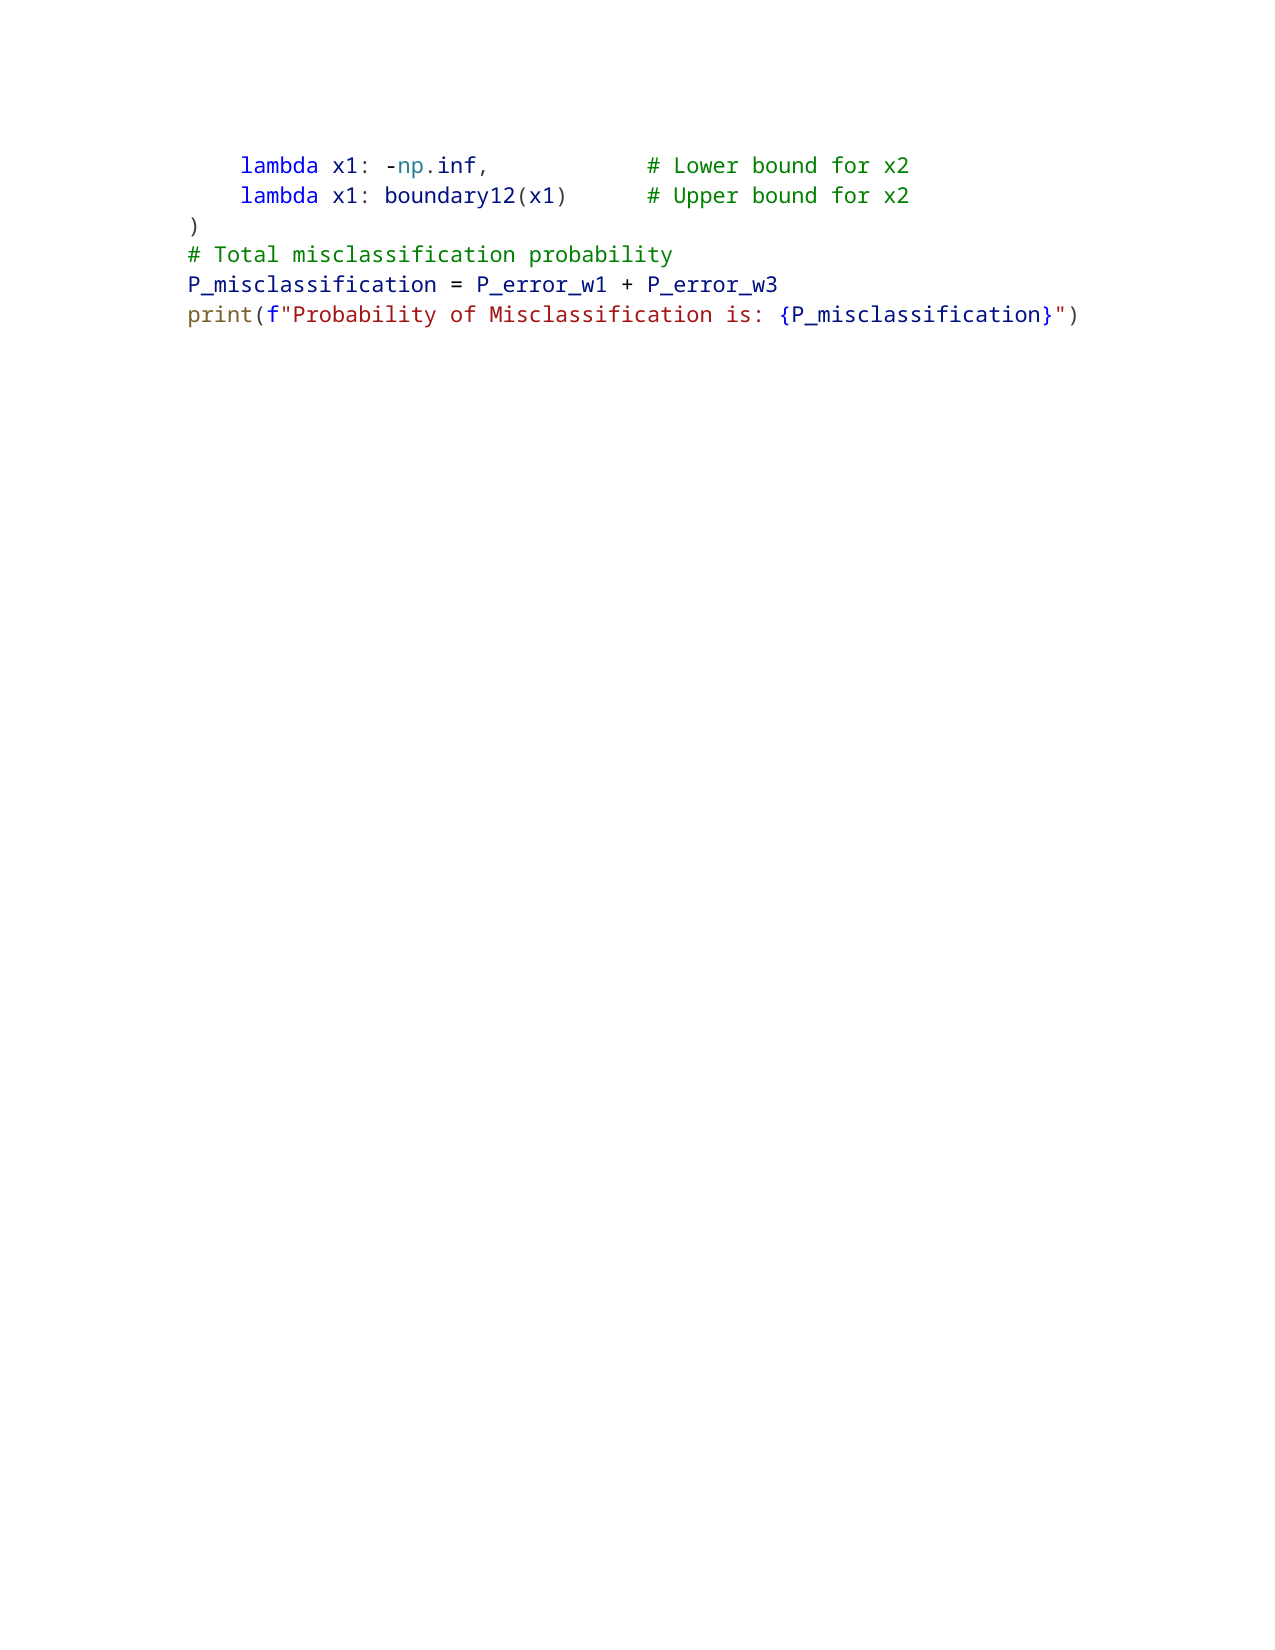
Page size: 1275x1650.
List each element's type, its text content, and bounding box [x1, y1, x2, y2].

text P_misclassification = P_error_w1 + P_error_w3 [187, 269, 1087, 299]
text lambda x1: -np.inf, # Lower bound for x2 [187, 150, 1087, 180]
text print(f"Probability of Misclassification is: {P_misclassification}") [187, 299, 1087, 329]
text lambda x1: boundary12(x1) # Upper bound for x2 [187, 180, 1087, 209]
text ) [187, 209, 1087, 239]
text # Total misclassification probability [187, 239, 1087, 269]
